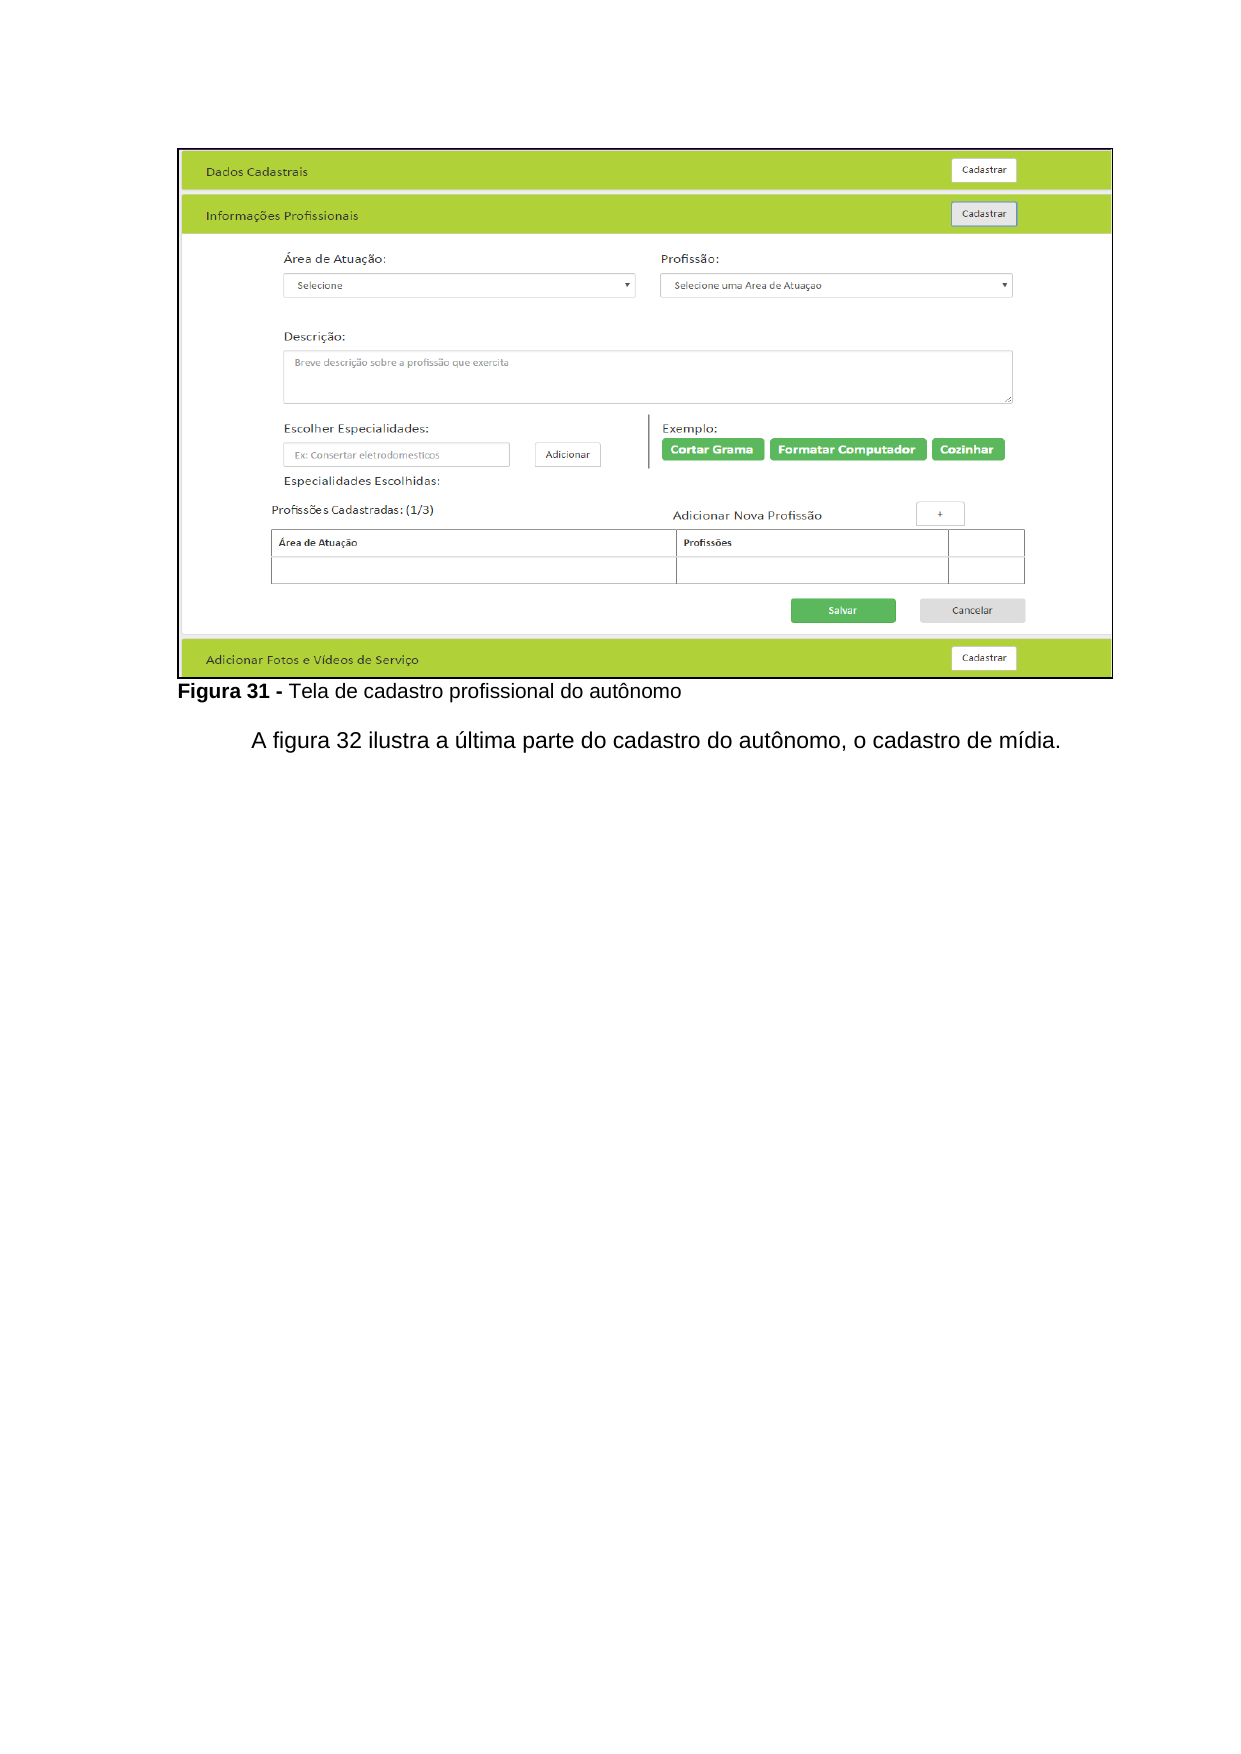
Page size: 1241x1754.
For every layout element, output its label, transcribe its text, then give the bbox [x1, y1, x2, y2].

text Figura 31 - Tela de cadastro profissional do autônomo [177, 679, 1063, 703]
picture [179, 149, 1112, 677]
text A figura 32 ilustra a última parte do cadastro do autônomo, o cadastro de mídia. [177, 727, 1063, 753]
